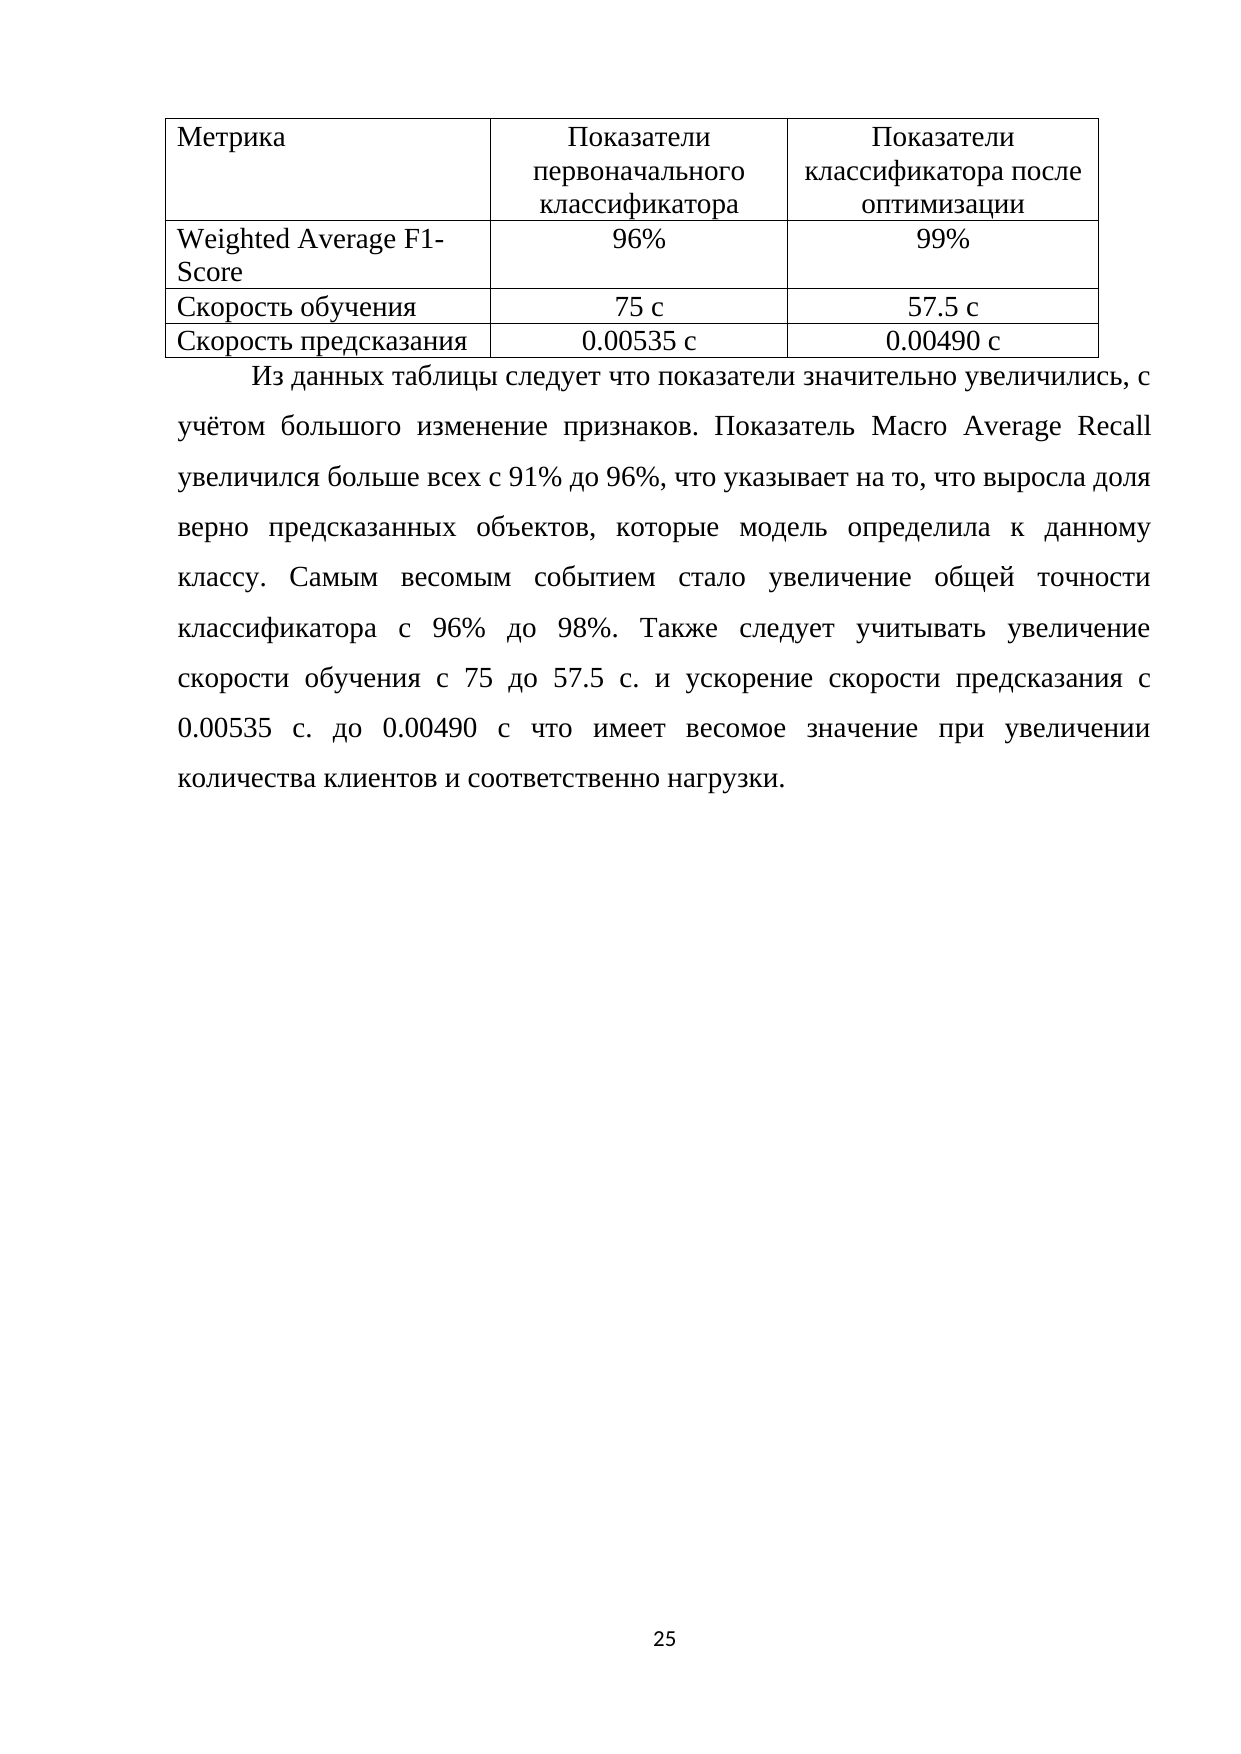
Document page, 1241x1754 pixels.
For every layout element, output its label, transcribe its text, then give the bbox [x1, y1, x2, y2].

table_cell Скорость обучения [166, 289, 490, 322]
table_cell Weighted Average F1-Score [166, 221, 490, 288]
table_header Показатели классификатора после оптимизации [788, 119, 1098, 220]
table_cell 0.00535 с [491, 324, 787, 357]
table_cell 0.00490 с [788, 324, 1098, 357]
table_cell 96% [491, 221, 787, 288]
table_cell 57.5 с [788, 289, 1098, 322]
table_cell 75 с [491, 289, 787, 322]
table_cell Скорость предсказания [166, 324, 490, 357]
table_cell 99% [788, 221, 1098, 288]
table_header Метрика [166, 119, 490, 220]
table_header Показатели первоначального классификатора [491, 119, 787, 220]
text Из данных таблицы следует что показатели значительно увеличились, с учётом большого изменение признаков. Показатель Macro Average Recall увеличился больше всех с 91% до 96%, что указывает на то, что выросла доля верно предсказанных объектов, которые модель определила к данному классу. Самым весомым событием стало увеличение общей точности классификатора с 96% до 98%. Также следует учитывать увеличение скорости обучения с 75 до 57.5 с. и ускорение скорости предсказания с 0.00535 с. до 0.00490 с что имеет весомое значение при увеличении количества клиентов и соответственно нагрузки. [177, 358, 1152, 794]
